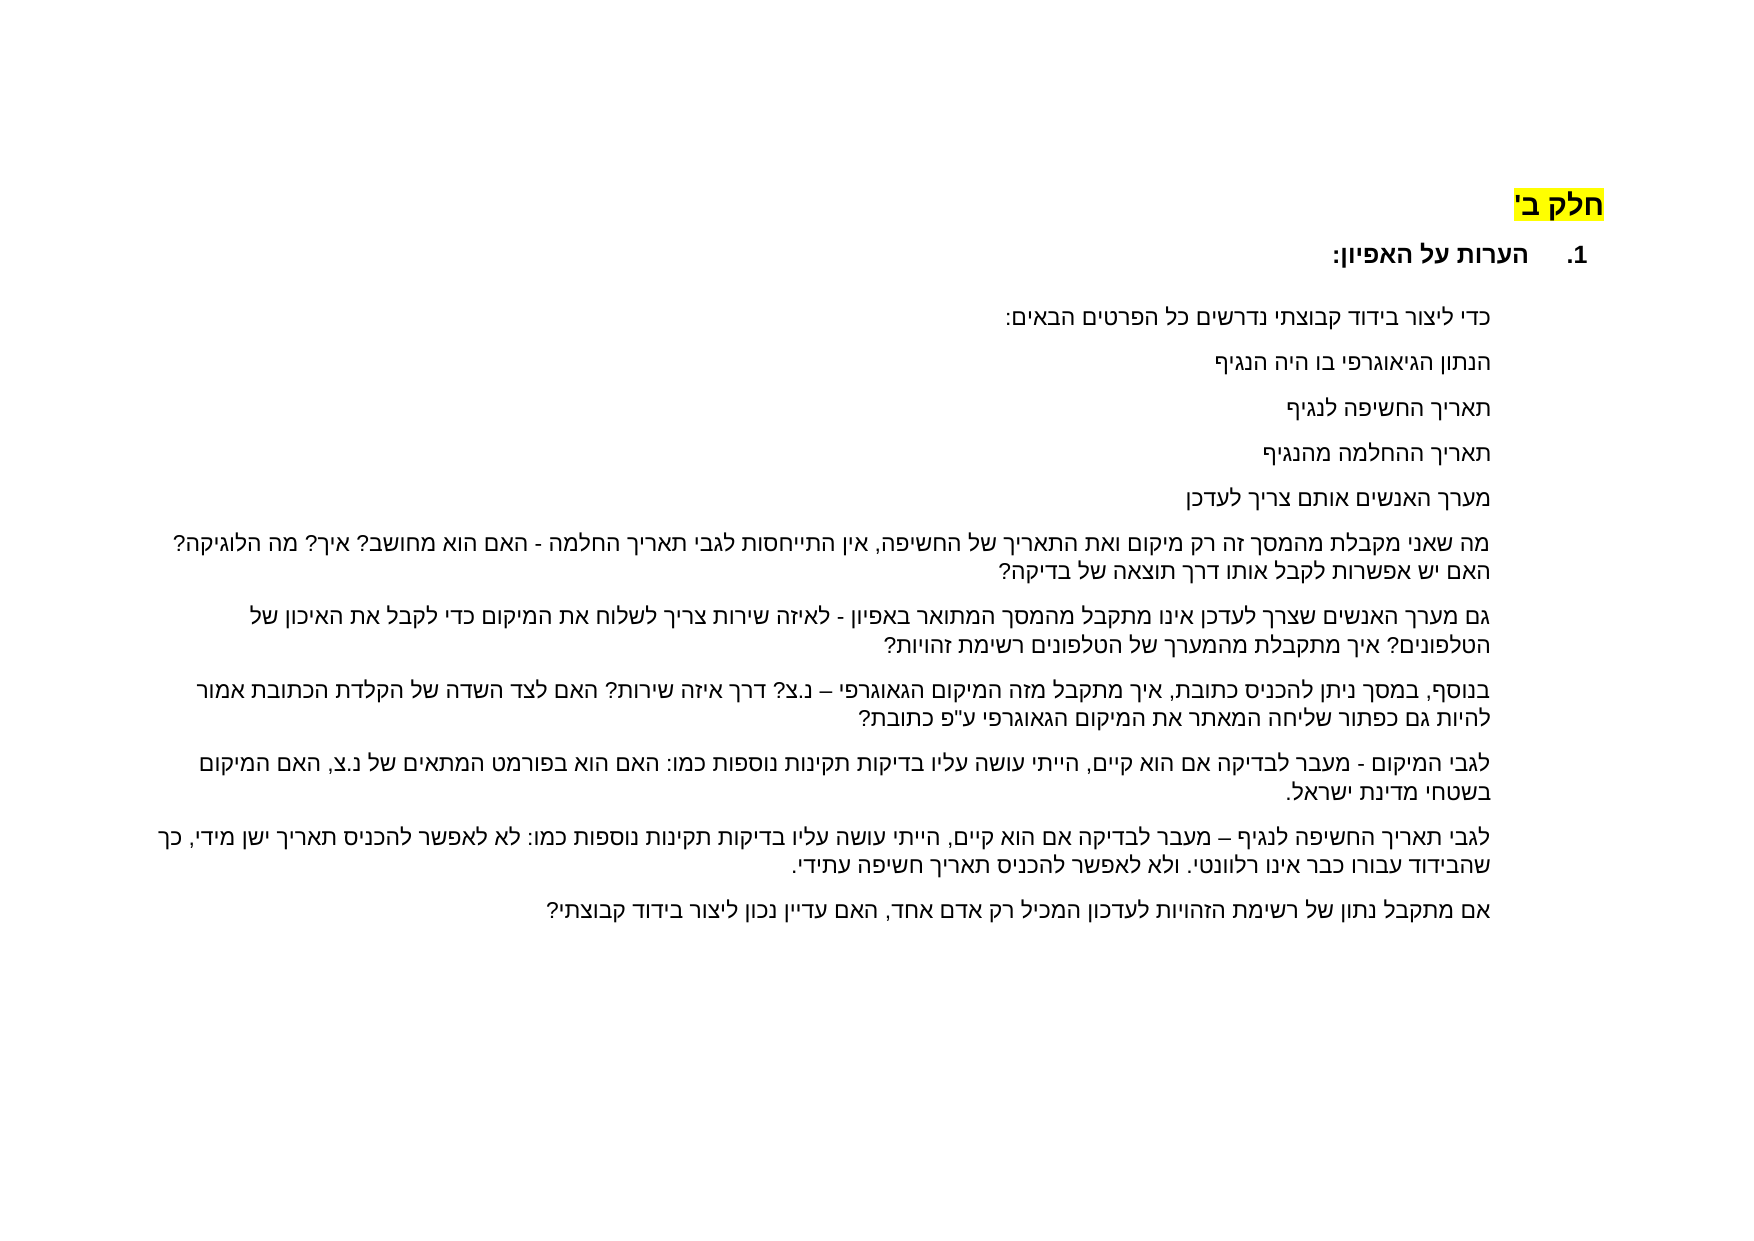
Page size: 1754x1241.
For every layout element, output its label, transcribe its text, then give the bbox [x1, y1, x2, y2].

text מערך האנשים אותם צריך לעדכן [150, 485, 1491, 511]
text תאריך החשיפה לנגיף [150, 394, 1491, 421]
text בנוסף, במסך ניתן להכניס כתובת, איך מתקבל מזה המיקום הגאוגרפי – נ.צ? דרך איזה שירות? האם לצד השדה של הקלדת הכתובת אמור להיות גם כפתור שליחה המאתר את המיקום הגאוגרפי ע"פ כתובת? [150, 677, 1491, 732]
text תאריך ההחלמה מהנגיף [150, 439, 1491, 466]
text מה שאני מקבלת מהמסך זה רק מיקום ואת התאריך של החשיפה, אין התייחסות לגבי תאריך החלמה - האם הוא מחושב? איך? מה הלוגיקה? האם יש אפשרות לקבל אותו דרך תוצאה של בדיקה? [150, 530, 1491, 584]
list כדי ליצור בידוד קבוצתי נדרשים כל הפרטים הבאים: [150, 304, 1491, 331]
text אם מתקבל נתון של רשימת הזהויות לעדכון המכיל רק אדם אחד, האם עדיין נכון ליצור בידוד קבוצתי? [150, 897, 1491, 924]
text לגבי תאריך החשיפה לנגיף – מעבר לבדיקה אם הוא קיים, הייתי עושה עליו בדיקות תקינות נוספות כמו: לא לאפשר להכניס תאריך ישן מידי, כך שהבידוד עבורו כבר אינו רלוונטי. ולא לאפשר להכניס תאריך חשיפה עתידי. [150, 824, 1491, 879]
list הערות על האפיון: [150, 240, 1566, 269]
text לגבי המיקום - מעבר לבדיקה אם הוא קיים, הייתי עושה עליו בדיקות תקינות נוספות כמו: האם הוא בפורמט המתאים של נ.צ, האם המיקום בשטחי מדינת ישראל. [150, 750, 1491, 805]
text חלק ב' [150, 187, 1604, 221]
text גם מערך האנשים שצרך לעדכן אינו מתקבל מהמסך המתואר באפיון - לאיזה שירות צריך לשלוח את המיקום כדי לקבל את האיכון של הטלפונים? איך מתקבלת מהמערך של הטלפונים רשימת זהויות? [150, 603, 1491, 658]
text הנתון הגיאוגרפי בו היה הנגיף [150, 349, 1491, 376]
